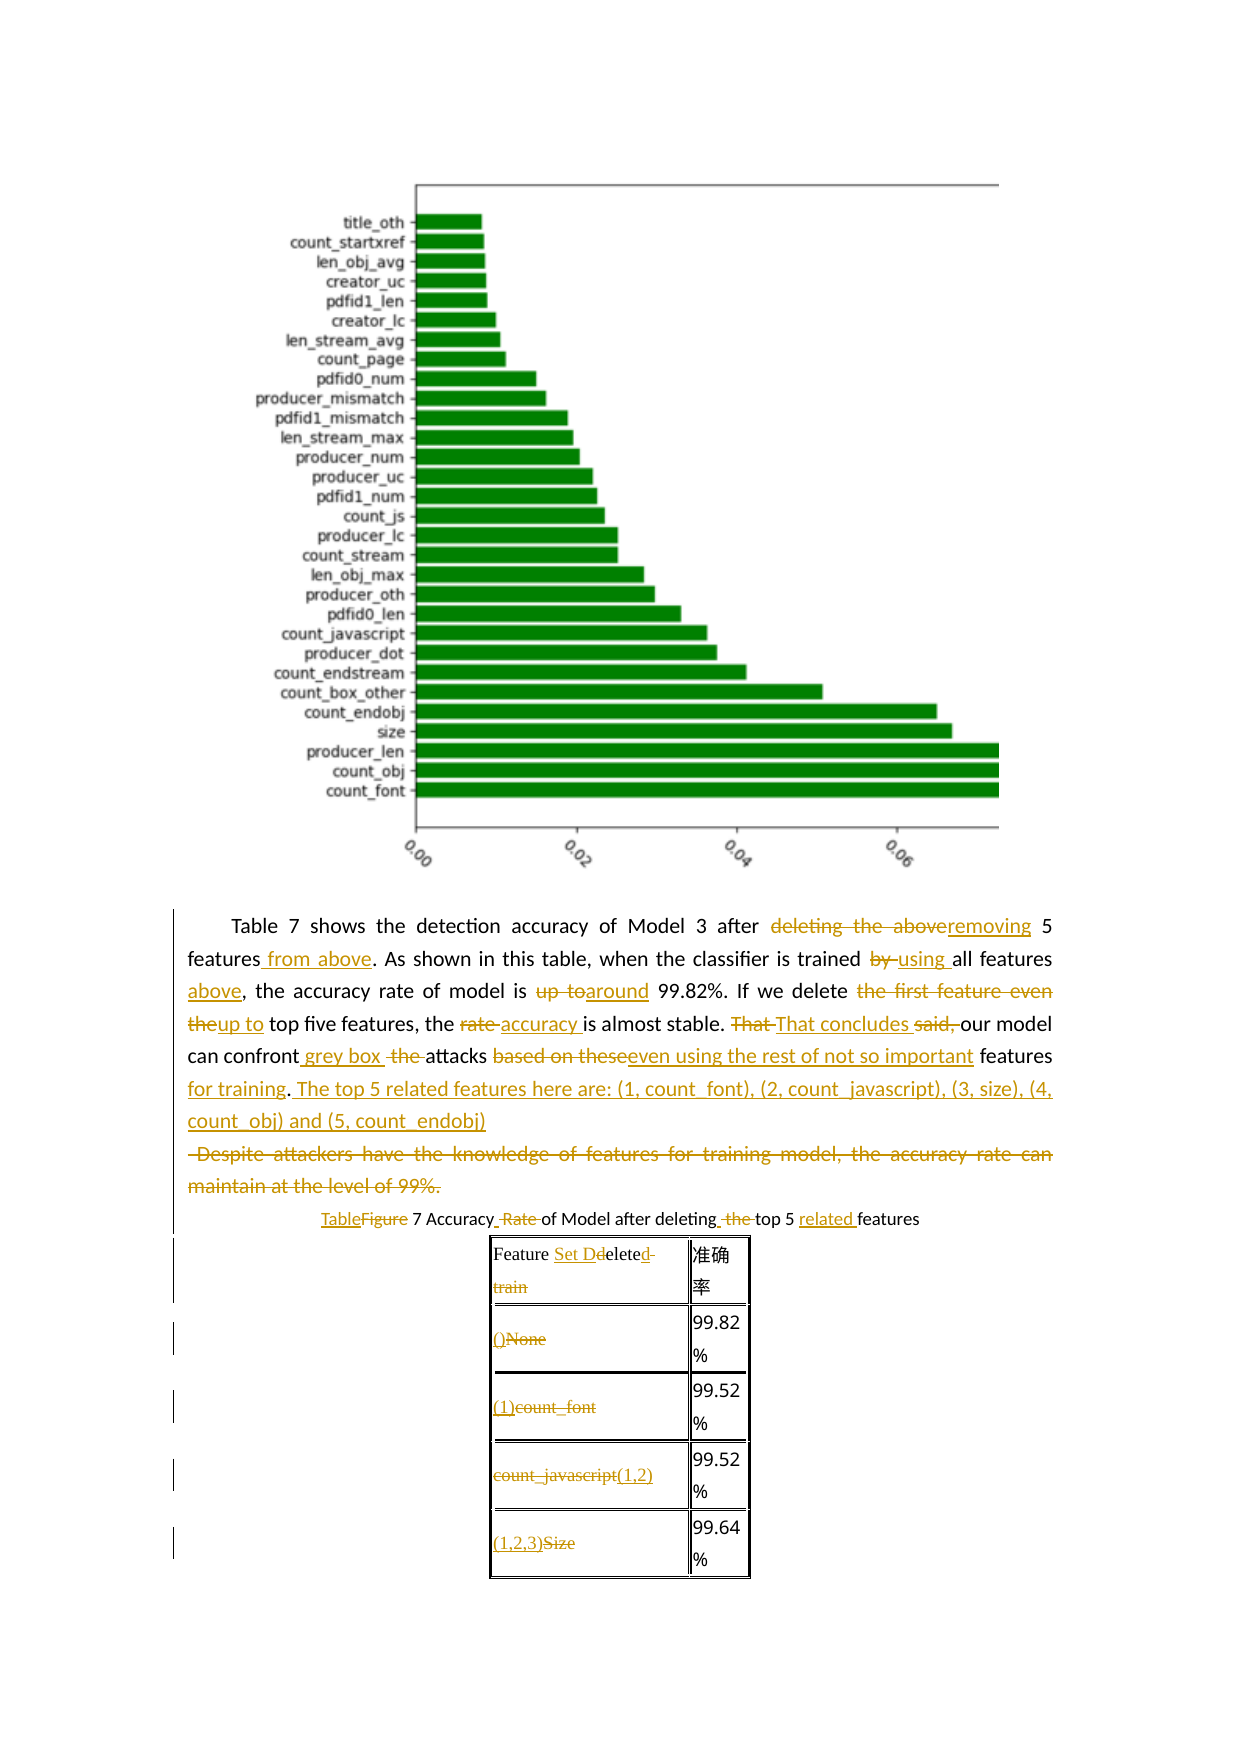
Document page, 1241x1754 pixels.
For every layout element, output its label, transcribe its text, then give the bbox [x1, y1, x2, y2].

text Table 7 shows the detection accuracy of Model 3 after 5 features. As shown in this table, when the classifier is trained all features, the accuracy rate of model is 99.82%. If we delete top five features, the is almost stable. our model can confrontattacks features. [187, 909, 1053, 1137]
table_cell 99.52% [692, 1371, 748, 1439]
table_cell [492, 1371, 688, 1439]
table_header 准确率 [690, 1238, 748, 1303]
table_header Feature elete [492, 1236, 690, 1303]
table_cell [492, 1439, 688, 1507]
table_cell 99.82% [690, 1303, 749, 1371]
table_cell 99.64% [690, 1508, 749, 1576]
table_cell 99.52% [692, 1439, 749, 1507]
table_cell [492, 1508, 690, 1576]
text 7 Accuracyof Model after deletingtop 5 features [187, 1202, 1053, 1234]
table_cell [491, 1303, 690, 1371]
picture [241, 162, 999, 872]
